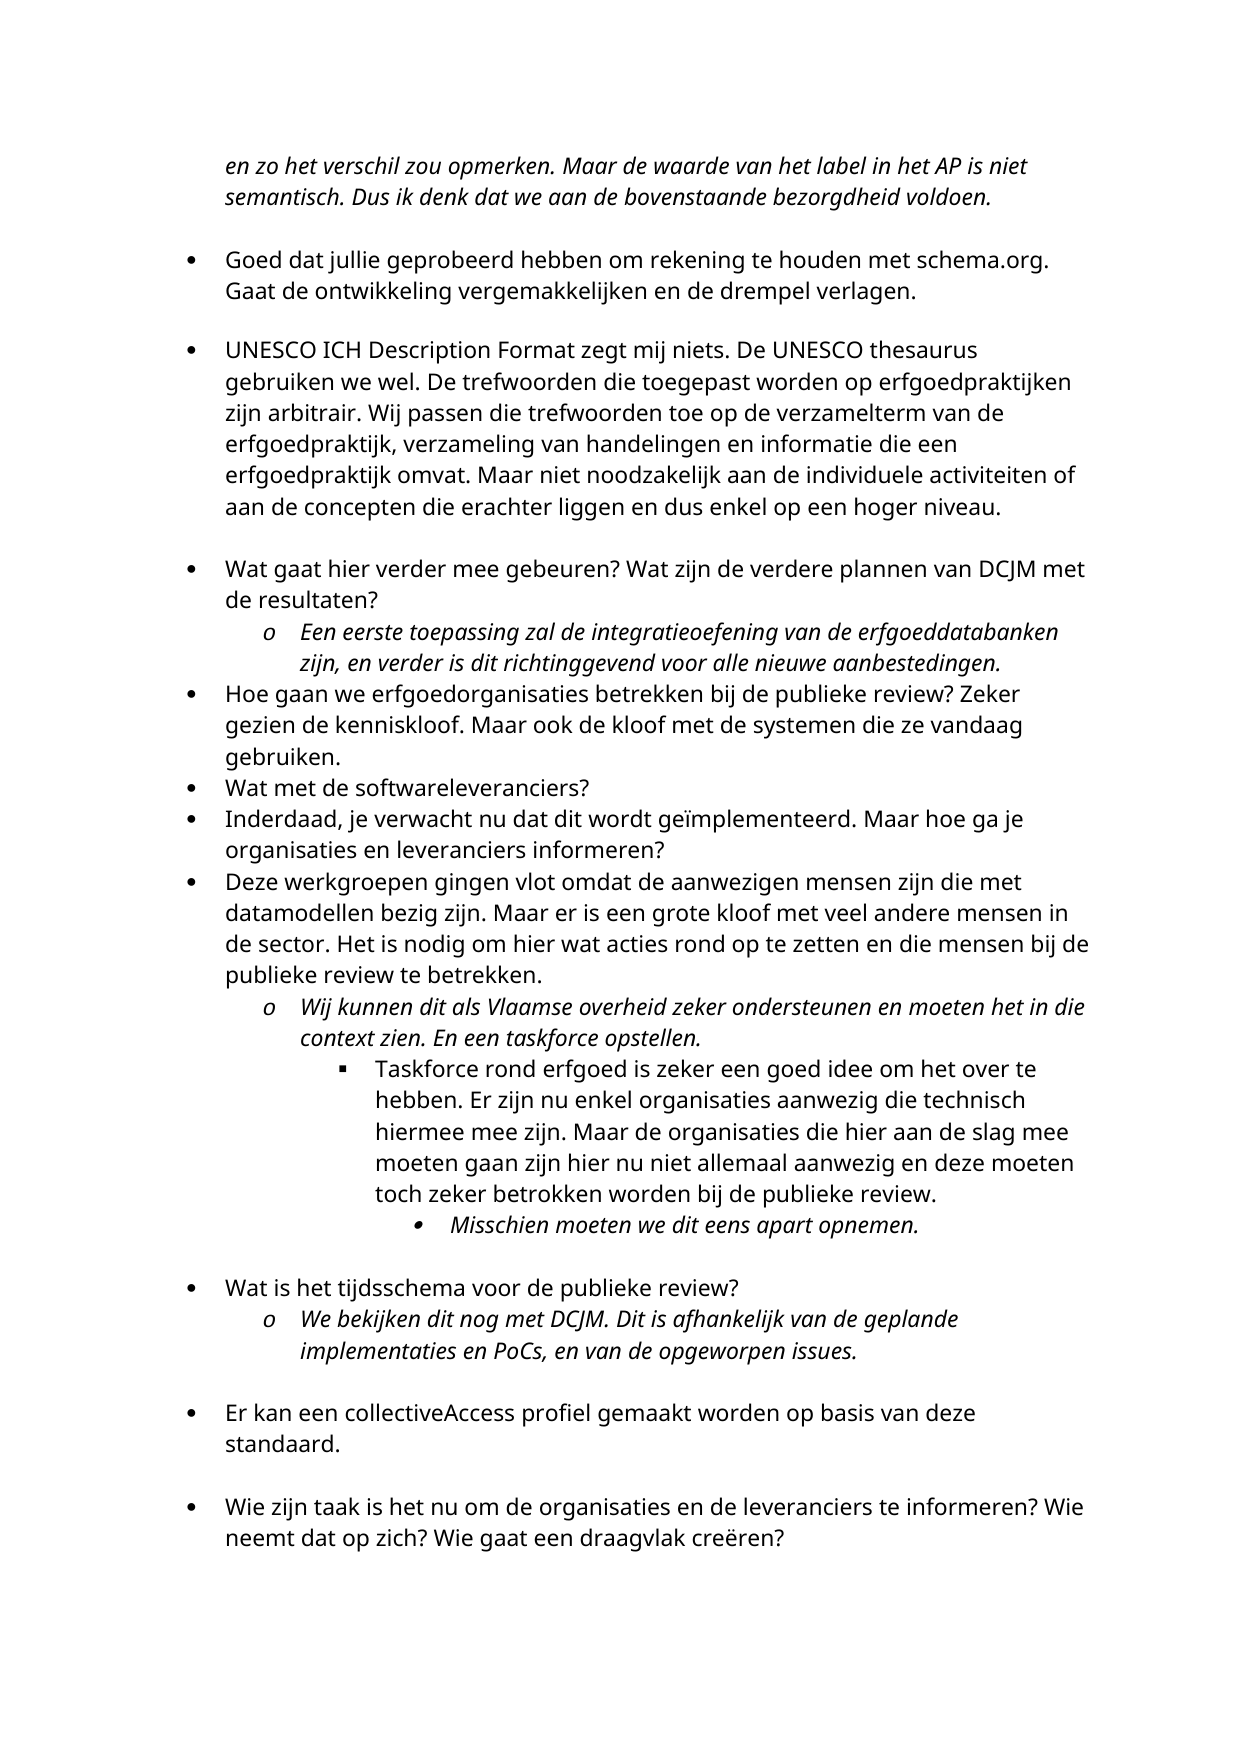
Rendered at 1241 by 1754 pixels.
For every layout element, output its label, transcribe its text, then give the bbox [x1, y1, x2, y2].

list Goed dat jullie geprobeerd hebben om rekening te houden met schema.org. Gaat de ontwikkeling vergemakkelijken en de drempel verlagen. [187, 244, 1090, 306]
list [187, 150, 1090, 212]
list Wat gaat hier verder mee gebeuren? Wat zijn de verdere plannen van DCJM met de resultaten? [187, 553, 1090, 616]
list Inderdaad, je verwacht nu dat dit wordt geïmplementeerd. Maar hoe ga je organisaties en leveranciers informeren? [187, 803, 1090, 866]
list Hoe gaan we erfgoedorganisaties betrekken bij de publieke review? Zeker gezien de kenniskloof. Maar ook de kloof met de systemen die ze vandaag gebruiken. [187, 678, 1090, 772]
list Misschien moeten we dit eens apart opnemen. [412, 1209, 1090, 1241]
list We bekijken dit nog met DCJM. Dit is afhankelijk van de geplande implementaties en PoCs, en van de opgeworpen issues. [262, 1303, 1090, 1366]
list Wat met de softwareleveranciers? [187, 772, 1090, 803]
list Wie zijn taak is het nu om de organisaties en de leveranciers te informeren? Wie neemt dat op zich? Wie gaat een draagvlak creëren? [187, 1491, 1090, 1553]
list Een eerste toepassing zal de integratieoefening van de erfgoeddatabanken zijn, en verder is dit richtinggevend voor alle nieuwe aanbestedingen. [262, 616, 1090, 678]
list Er kan een collectiveAccess profiel gemaakt worden op basis van deze standaard. [187, 1397, 1090, 1459]
list UNESCO ICH Description Format zegt mij niets. De UNESCO thesaurus gebruiken we wel. De trefwoorden die toegepast worden op erfgoedpraktijken zijn arbitrair. Wij passen die trefwoorden toe op de verzamelterm van de erfgoedpraktijk, verzameling van handelingen en informatie die een erfgoedpraktijk omvat. Maar niet noodzakelijk aan de individuele activiteiten of aan de concepten die erachter liggen en dus enkel op een hoger niveau. [187, 334, 1090, 522]
list Deze werkgroepen gingen vlot omdat de aanwezigen mensen zijn die met datamodellen bezig zijn. Maar er is een grote kloof met veel andere mensen in de sector. Het is nodig om hier wat acties rond op te zetten en die mensen bij de publieke review te betrekken. [187, 866, 1090, 991]
list Wij kunnen dit als Vlaamse overheid zeker ondersteunen en moeten het in die context zien. En een taskforce opstellen. [262, 991, 1090, 1053]
list Taskforce rond erfgoed is zeker een goed idee om het over te hebben. Er zijn nu enkel organisaties aanwezig die technisch hiermee mee zijn. Maar de organisaties die hier aan de slag mee moeten gaan zijn hier nu niet allemaal aanwezig en deze moeten toch zeker betrokken worden bij de publieke review. [337, 1053, 1090, 1209]
list Wat is het tijdsschema voor de publieke review? [187, 1272, 1090, 1303]
